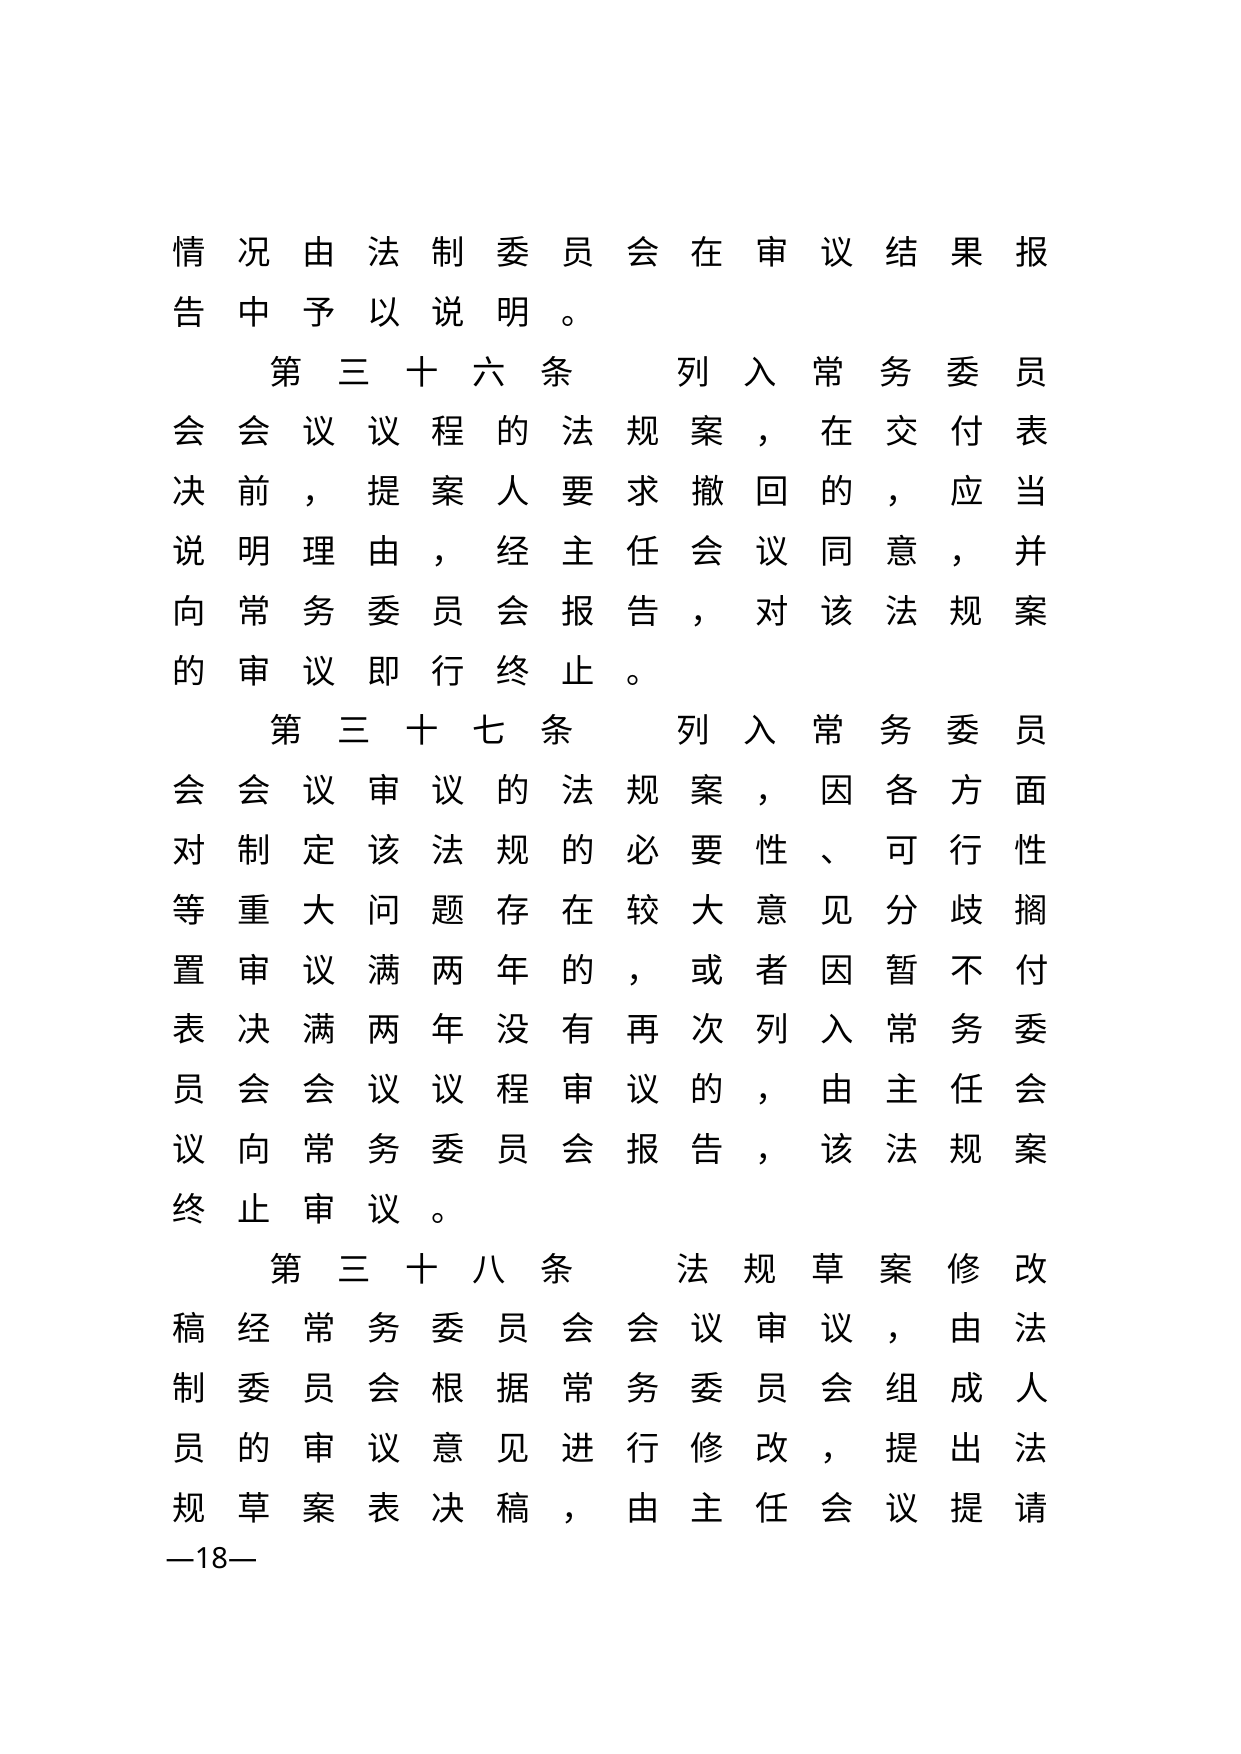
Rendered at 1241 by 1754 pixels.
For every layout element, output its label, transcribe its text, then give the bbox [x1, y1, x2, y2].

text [172, 1237, 1079, 1536]
text 第三十七条 列入常务委员会会议审议的法规案，因各方面对制定该法规的必要性、可行性等重大问题存在较大意见分歧搁置审议满两年的，或者因暂不付表决满两年没有再次列入常务委员会会议议程审议的，由主任会议向常务委员会报告，该法规案终止审议。 [172, 698, 1079, 1237]
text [172, 220, 1079, 340]
text 第三十六条 列入常务委员会会议议程的法规案，在交付表决前，提案人要求撤回的，应当说明理由，经主任会议同意，并向常务委员会报告，对该法规案的审议即行终止。 [172, 340, 1079, 698]
